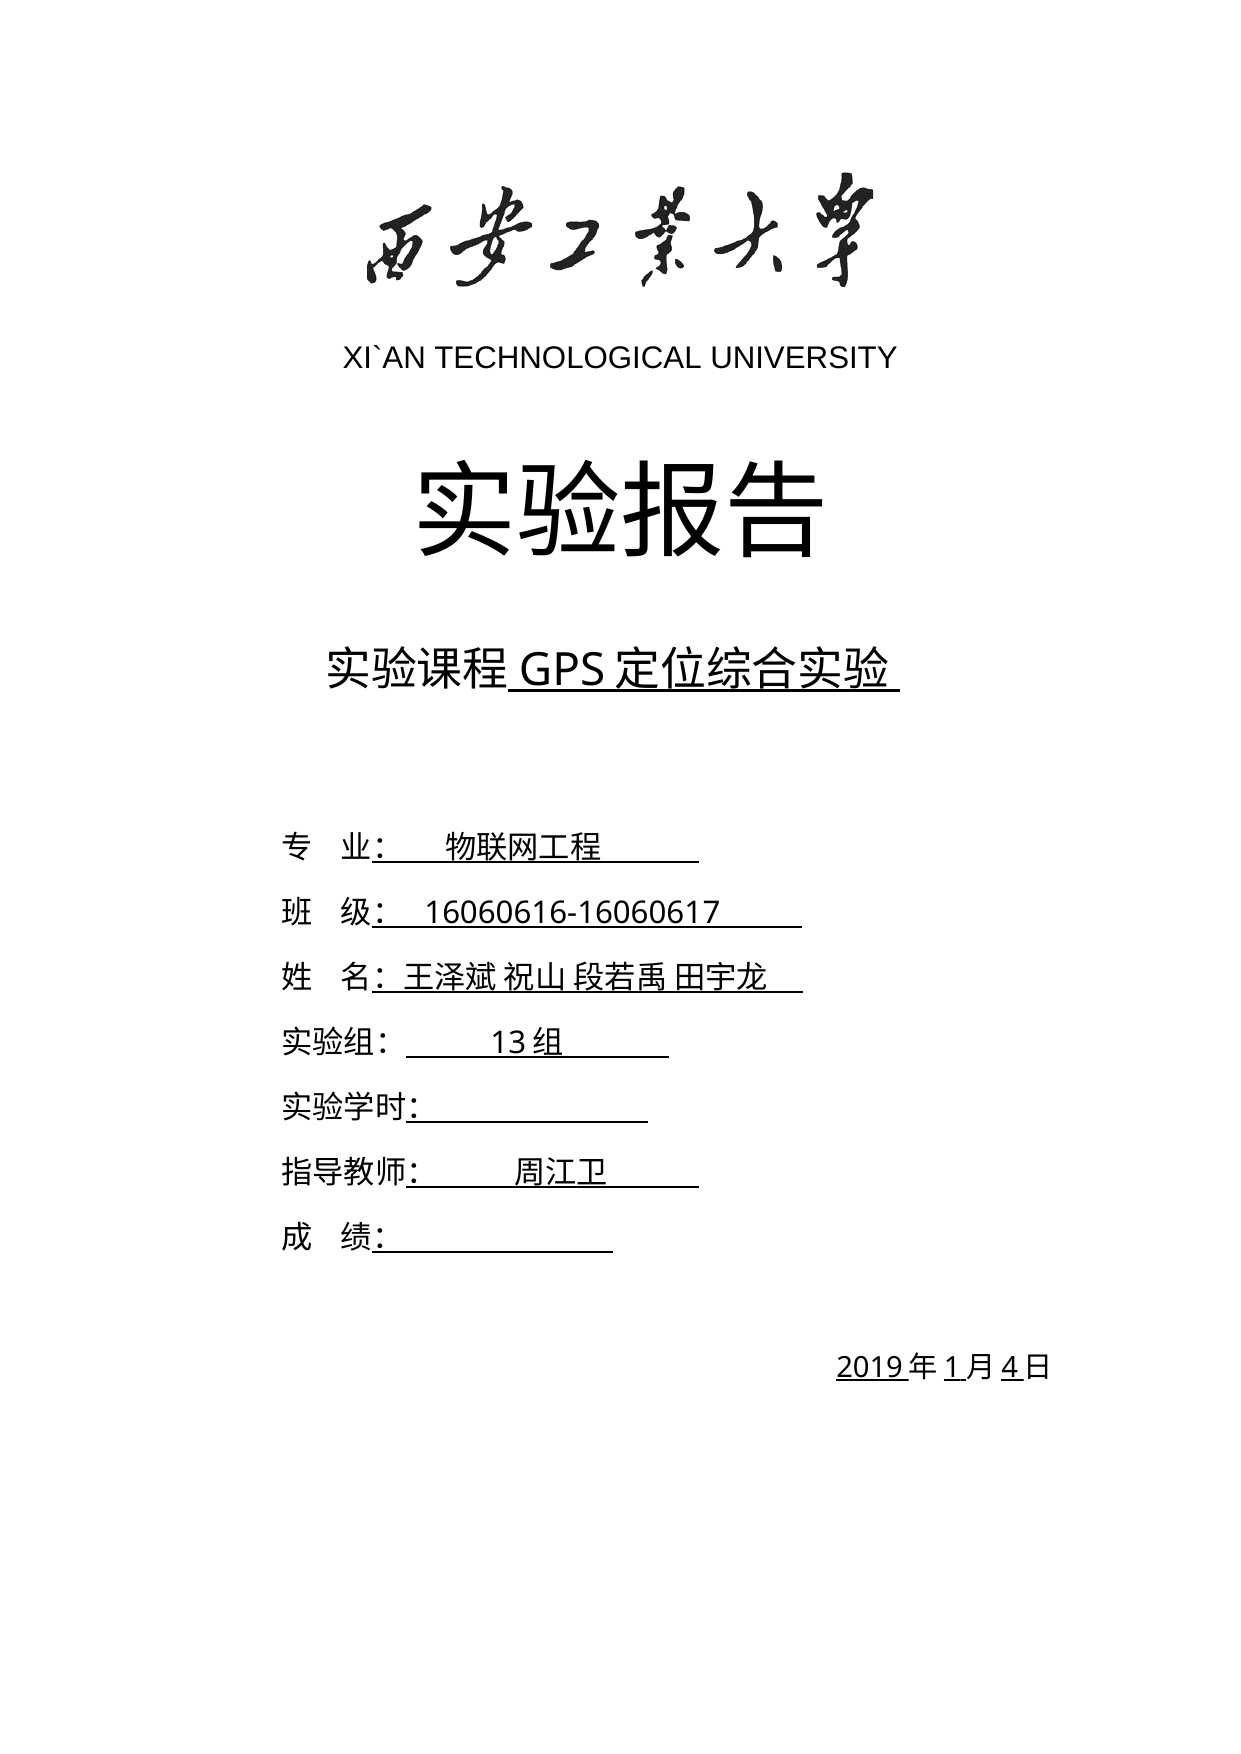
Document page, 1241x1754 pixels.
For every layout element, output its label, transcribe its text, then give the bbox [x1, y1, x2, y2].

text 姓 名：王泽斌 祝山 段若禹 田宇龙 [187, 942, 1053, 1007]
text 成 绩： [187, 1202, 1053, 1267]
text XI`AN TECHNOLOGICAL UNIVERSITY [187, 324, 1053, 389]
text 班 级： 16060616-16060617 [187, 877, 1053, 942]
text 2019年1月4日 [187, 1332, 1053, 1397]
text 实验学时： [187, 1072, 1053, 1137]
text 实验课程 GPS定位综合实验 [187, 617, 1053, 714]
text 实验报告 [187, 422, 1053, 584]
text 指导教师： 周江卫 [187, 1137, 1053, 1202]
text 实验组： 13组 [187, 1007, 1053, 1072]
text 专 业： 物联网工程 [187, 812, 1053, 877]
